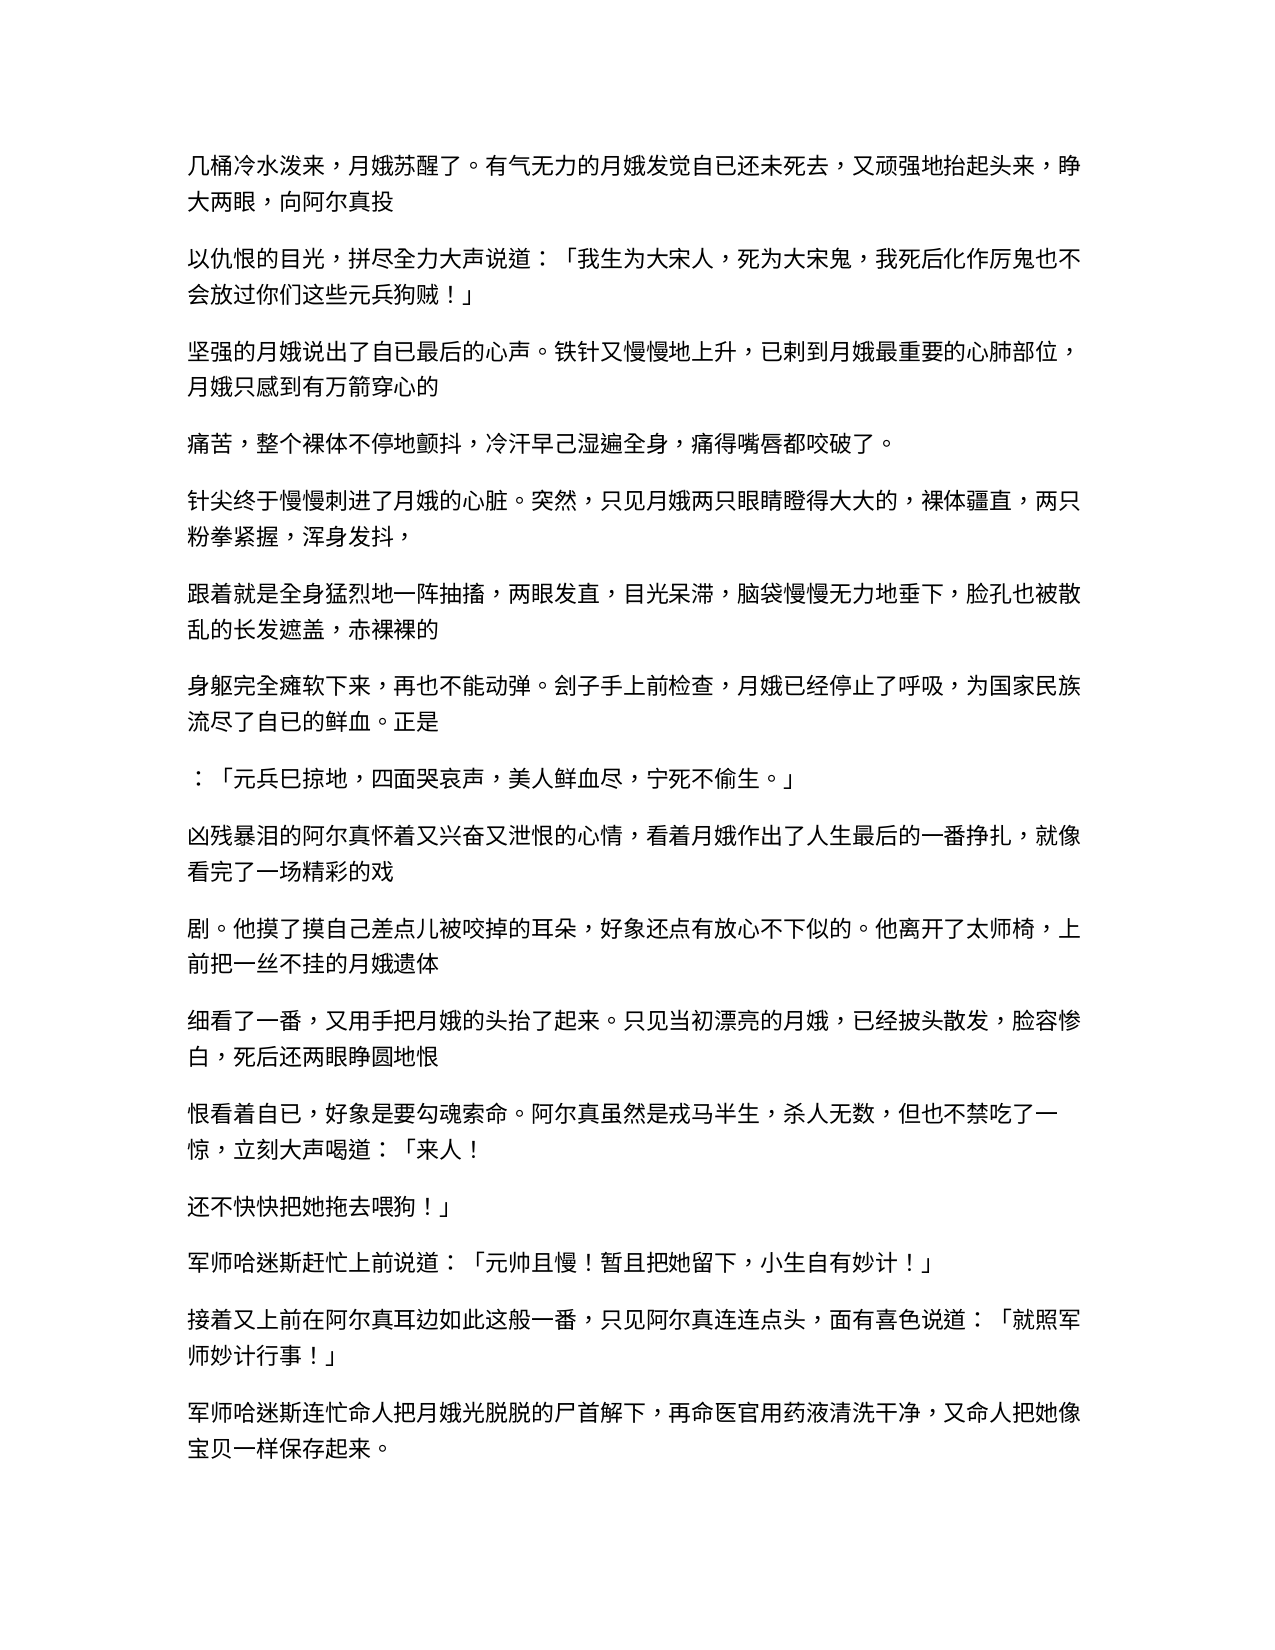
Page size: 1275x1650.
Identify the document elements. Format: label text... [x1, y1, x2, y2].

text 接着又上前在阿尔真耳边如此这般一番，只见阿尔真连连点头，面有喜色说道：「就照军师妙计行事！」 [187, 1304, 1087, 1371]
text 以仇恨的目光，拼尽全力大声说道：「我生为大宋人，死为大宋鬼，我死后化作厉鬼也不会放过你们这些元兵狗贼！」 [187, 243, 1087, 310]
text 细看了一番，又用手把月娥的头抬了起来。只见当初漂亮的月娥，已经披头散发，脸容惨白，死后还两眼睁圆地恨 [187, 1005, 1087, 1072]
text 军师哈迷斯连忙命人把月娥光脱脱的尸首解下，再命医官用药液清洗干净，又命人把她像宝贝一样保存起来。 [187, 1397, 1087, 1464]
text 凶残暴泪的阿尔真怀着又兴奋又泄恨的心情，看着月娥作出了人生最后的一番挣扎，就像看完了一场精彩的戏 [187, 820, 1087, 887]
text 痛苦，整个裸体不停地颤抖，冷汗早己湿遍全身，痛得嘴唇都咬破了。 [187, 428, 1087, 459]
text 跟着就是全身猛烈地一阵抽搐，两眼发直，目光呆滞，脑袋慢慢无力地垂下，脸孔也被散乱的长发遮盖，赤裸裸的 [187, 578, 1087, 645]
text 恨看着自已，好象是要勾魂索命。阿尔真虽然是戎马半生，杀人无数，但也不禁吃了一惊，立刻大声喝道：「来人！ [187, 1098, 1087, 1165]
text 针尖终于慢慢刺进了月娥的心脏。突然，只见月娥两只眼睛瞪得大大的，裸体疆直，两只粉拳紧握，浑身发抖， [187, 485, 1087, 552]
text 军师哈迷斯赶忙上前说道：「元帅且慢！暂且把她留下，小生自有妙计！」 [187, 1247, 1087, 1279]
text 身躯完全瘫软下来，再也不能动弹。刽子手上前检查，月娥已经停止了呼吸，为国家民族流尽了自已的鲜血。正是 [187, 670, 1087, 737]
text 坚强的月娥说出了自已最后的心声。铁针又慢慢地上升，已剌到月娥最重要的心肺部位，月娥只感到有万箭穿心的 [187, 335, 1087, 403]
text ：「元兵巳掠地，四面哭哀声，美人鲜血尽，宁死不偷生。」 [187, 763, 1087, 794]
text 还不快快把她拖去喂狗！」 [187, 1191, 1087, 1222]
text 剧。他摸了摸自己差点儿被咬掉的耳朵，好象还点有放心不下似的。他离开了太师椅，上前把一丝不挂的月娥遗体 [187, 912, 1087, 980]
text 几桶冷水泼来，月娥苏醒了。有气无力的月娥发觉自已还未死去，又顽强地抬起头来，睁大两眼，向阿尔真投 [187, 150, 1087, 217]
